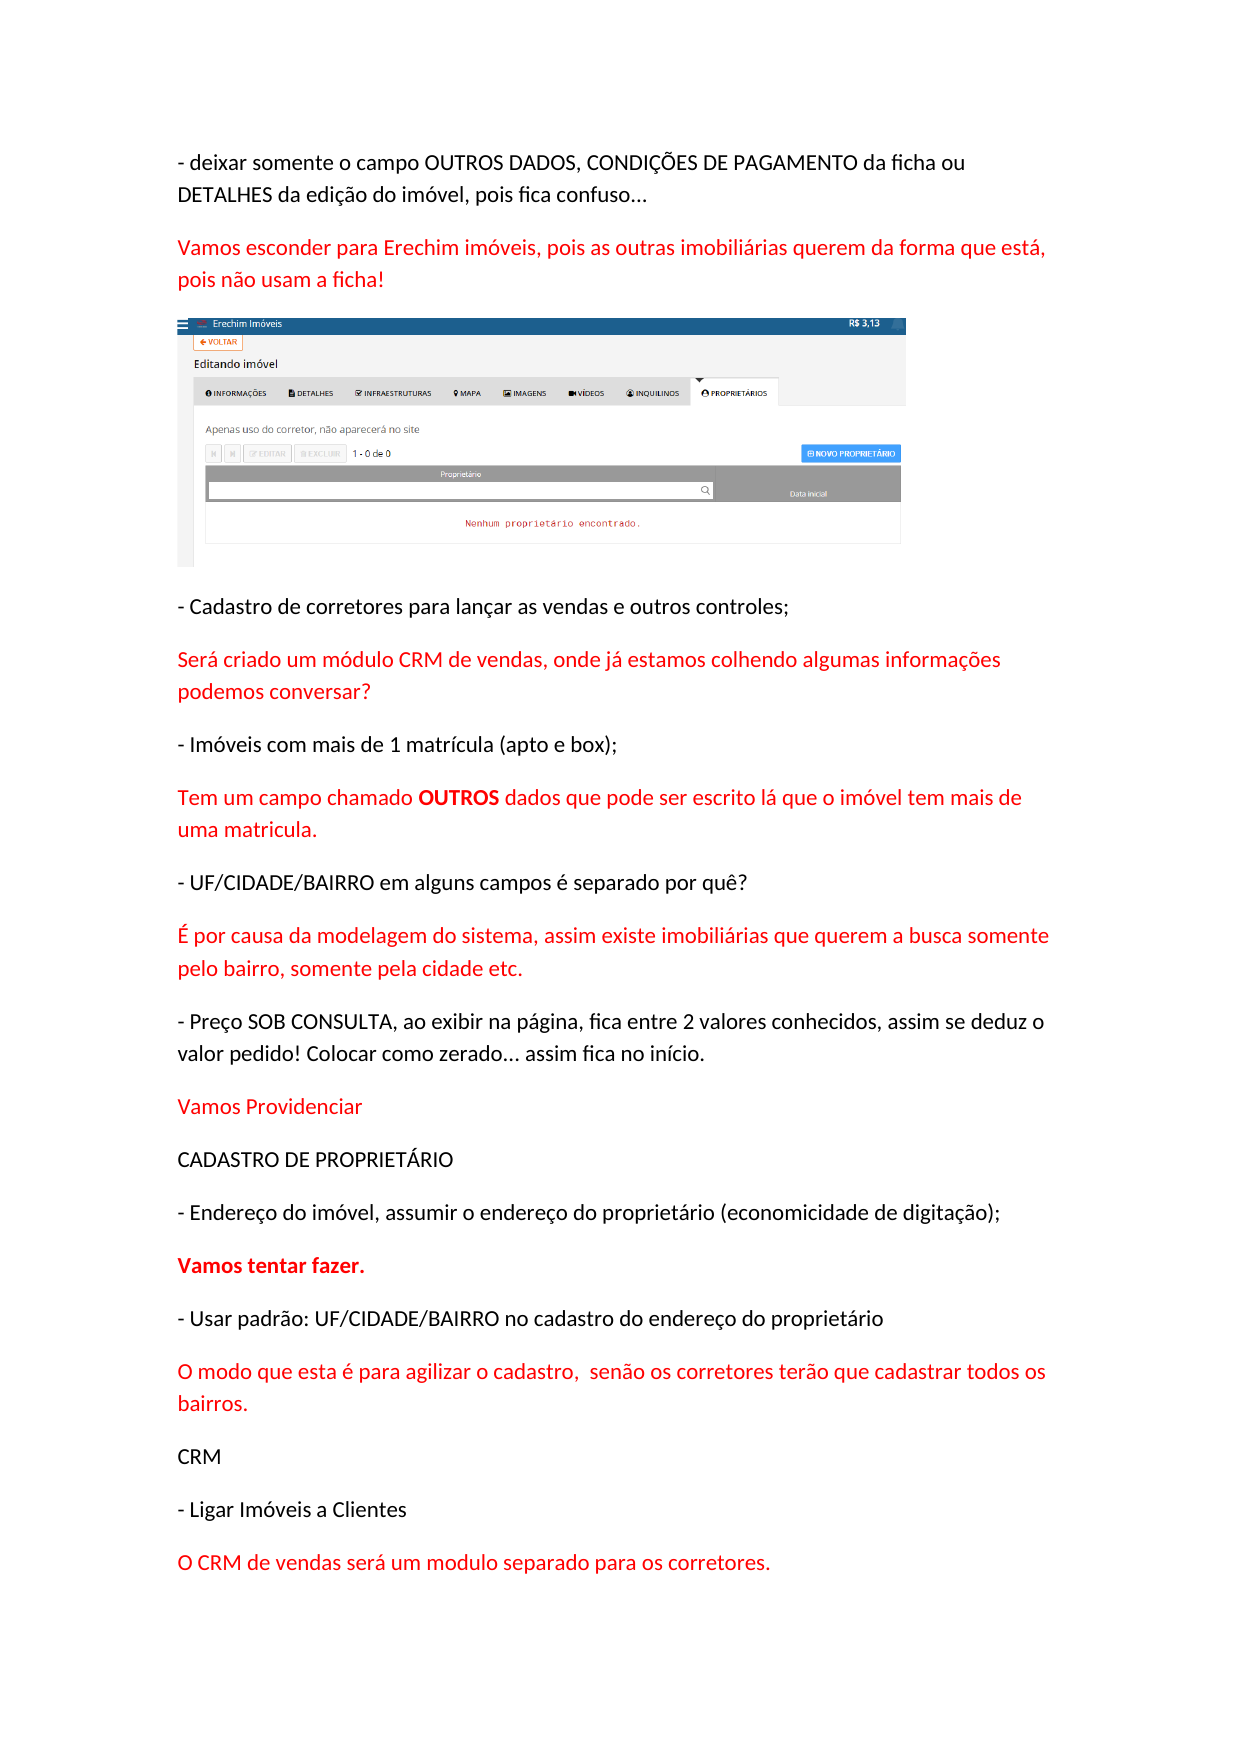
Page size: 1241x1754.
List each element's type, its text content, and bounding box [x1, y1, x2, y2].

picture [177, 318, 906, 567]
text - Ligar Imóveis a Clientes [177, 1495, 1063, 1523]
text O CRM de vendas será um modulo separado para os corretores. [177, 1548, 1063, 1576]
text Será criado um módulo CRM de vendas, onde já estamos colhendo algumas informações podemos conversar? [177, 645, 1063, 705]
text Tem um campo chamado OUTROS dados que pode ser escrito lá que o imóvel tem mais de uma matricula. [177, 783, 1063, 843]
text - Endereço do imóvel, assumir o endereço do proprietário (economicidade de digitação); [177, 1198, 1063, 1226]
text Vamos esconder para Erechim imóveis, pois as outras imobiliárias querem da forma que está, pois não usam a ficha! [177, 233, 1063, 293]
text É por causa da modelagem do sistema, assim existe imobiliárias que querem a busca somente pelo bairro, somente pela cidade etc. [177, 922, 1063, 982]
text CRM [177, 1442, 1063, 1470]
text Vamos tentar fazer. [177, 1251, 1063, 1279]
text - Usar padrão: UF/CIDADE/BAIRRO no cadastro do endereço do proprietário [177, 1304, 1063, 1332]
text - Cadastro de corretores para lançar as vendas e outros controles; [177, 592, 1063, 620]
text Vamos Providenciar [177, 1092, 1063, 1120]
text - UF/CIDADE/BAIRRO em alguns campos é separado por quê? [177, 868, 1063, 897]
text - Imóveis com mais de 1 matrícula (apto e box); [177, 730, 1063, 758]
text - Preço SOB CONSULTA, ao exibir na página, fica entre 2 valores conhecidos, assim se deduz o valor pedido! Colocar como zerado... assim fica no início. [177, 1007, 1063, 1067]
text - deixar somente o campo OUTROS DADOS, CONDIÇÕES DE PAGAMENTO da ficha ou DETALHES da edição do imóvel, pois fica confuso... [177, 148, 1063, 208]
text O modo que esta é para agilizar o cadastro, senão os corretores terão que cadastrar todos os bairros. [177, 1357, 1063, 1417]
text CADASTRO DE PROPRIETÁRIO [177, 1145, 1063, 1173]
